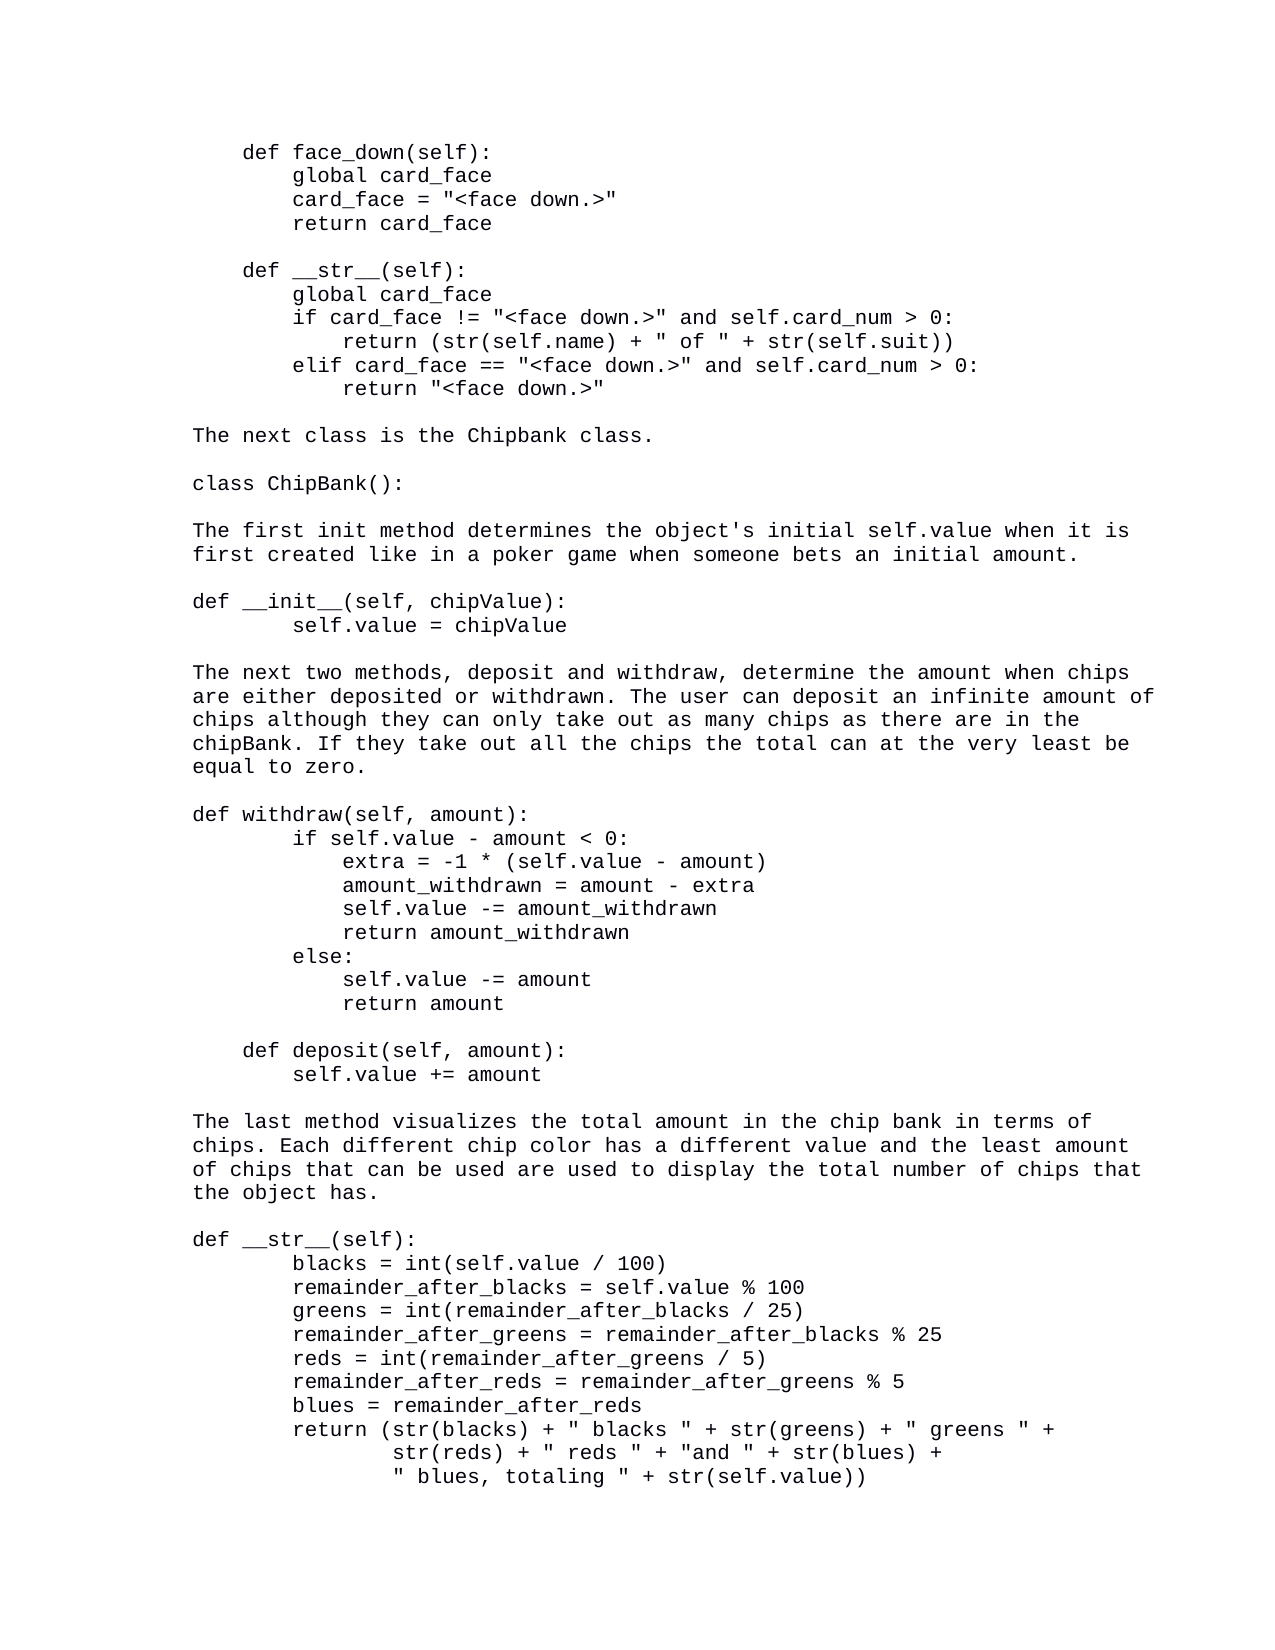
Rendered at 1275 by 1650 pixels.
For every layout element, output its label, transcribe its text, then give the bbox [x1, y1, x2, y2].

text remainder_after_reds = remainder_after_greens % 5 [192, 1371, 1157, 1395]
text def __init__(self, chipValue): [192, 591, 1157, 615]
text return card_face [192, 213, 1157, 236]
text def face_down(self): [192, 142, 1157, 165]
text " blues, totaling " + str(self.value)) [192, 1466, 1157, 1489]
text self.value -= amount_withdrawn [192, 898, 1157, 922]
text The first init method determines the object's initial self.value when it is first created like in a poker game when someone bets an initial amount. [192, 520, 1157, 567]
text greens = int(remainder_after_blacks / 25) [192, 1300, 1157, 1324]
text self.value -= amount [192, 969, 1157, 993]
text card_face = "<face down.>" [192, 189, 1157, 213]
text def __str__(self): [192, 1229, 1157, 1253]
text if self.value - amount < 0: [192, 827, 1157, 851]
text return "<face down.>" [192, 378, 1157, 402]
text reds = int(remainder_after_greens / 5) [192, 1348, 1157, 1371]
text The last method visualizes the total amount in the chip bank in terms of chips. Each different chip color has a different value and the least amount of chips that can be used are used to display the total number of chips that the object has. [192, 1111, 1157, 1206]
text global card_face [192, 165, 1157, 189]
text return (str(self.name) + " of " + str(self.suit)) [192, 331, 1157, 354]
text amount_withdrawn = amount - extra [192, 875, 1157, 898]
text global card_face [192, 284, 1157, 307]
text if card_face != "<face down.>" and self.card_num > 0: [192, 307, 1157, 331]
text The next two methods, deposit and withdraw, determine the amount when chips are either deposited or withdrawn. The user can deposit an infinite amount of chips although they can only take out as many chips as there are in the chipBank. If they take out all the chips the total can at the very least be equal to zero. [192, 662, 1157, 780]
text return amount_withdrawn [192, 922, 1157, 946]
text remainder_after_blacks = self.value % 100 [192, 1277, 1157, 1300]
text str(reds) + " reds " + "and " + str(blues) + [192, 1442, 1157, 1466]
text extra = -1 * (self.value - amount) [192, 851, 1157, 875]
text self.value += amount [192, 1064, 1157, 1088]
text def __str__(self): [192, 260, 1157, 284]
text return (str(blacks) + " blacks " + str(greens) + " greens " + [192, 1419, 1157, 1442]
text blues = remainder_after_reds [192, 1395, 1157, 1419]
text self.value = chipValue [192, 615, 1157, 638]
text class ChipBank(): [192, 473, 1157, 496]
text def deposit(self, amount): [192, 1040, 1157, 1064]
text return amount [192, 993, 1157, 1017]
text blacks = int(self.value / 100) [192, 1253, 1157, 1277]
text remainder_after_greens = remainder_after_blacks % 25 [192, 1324, 1157, 1348]
text def withdraw(self, amount): [192, 804, 1157, 827]
text else: [192, 946, 1157, 969]
text elif card_face == "<face down.>" and self.card_num > 0: [192, 354, 1157, 378]
text The next class is the Chipbank class. [192, 426, 1157, 449]
